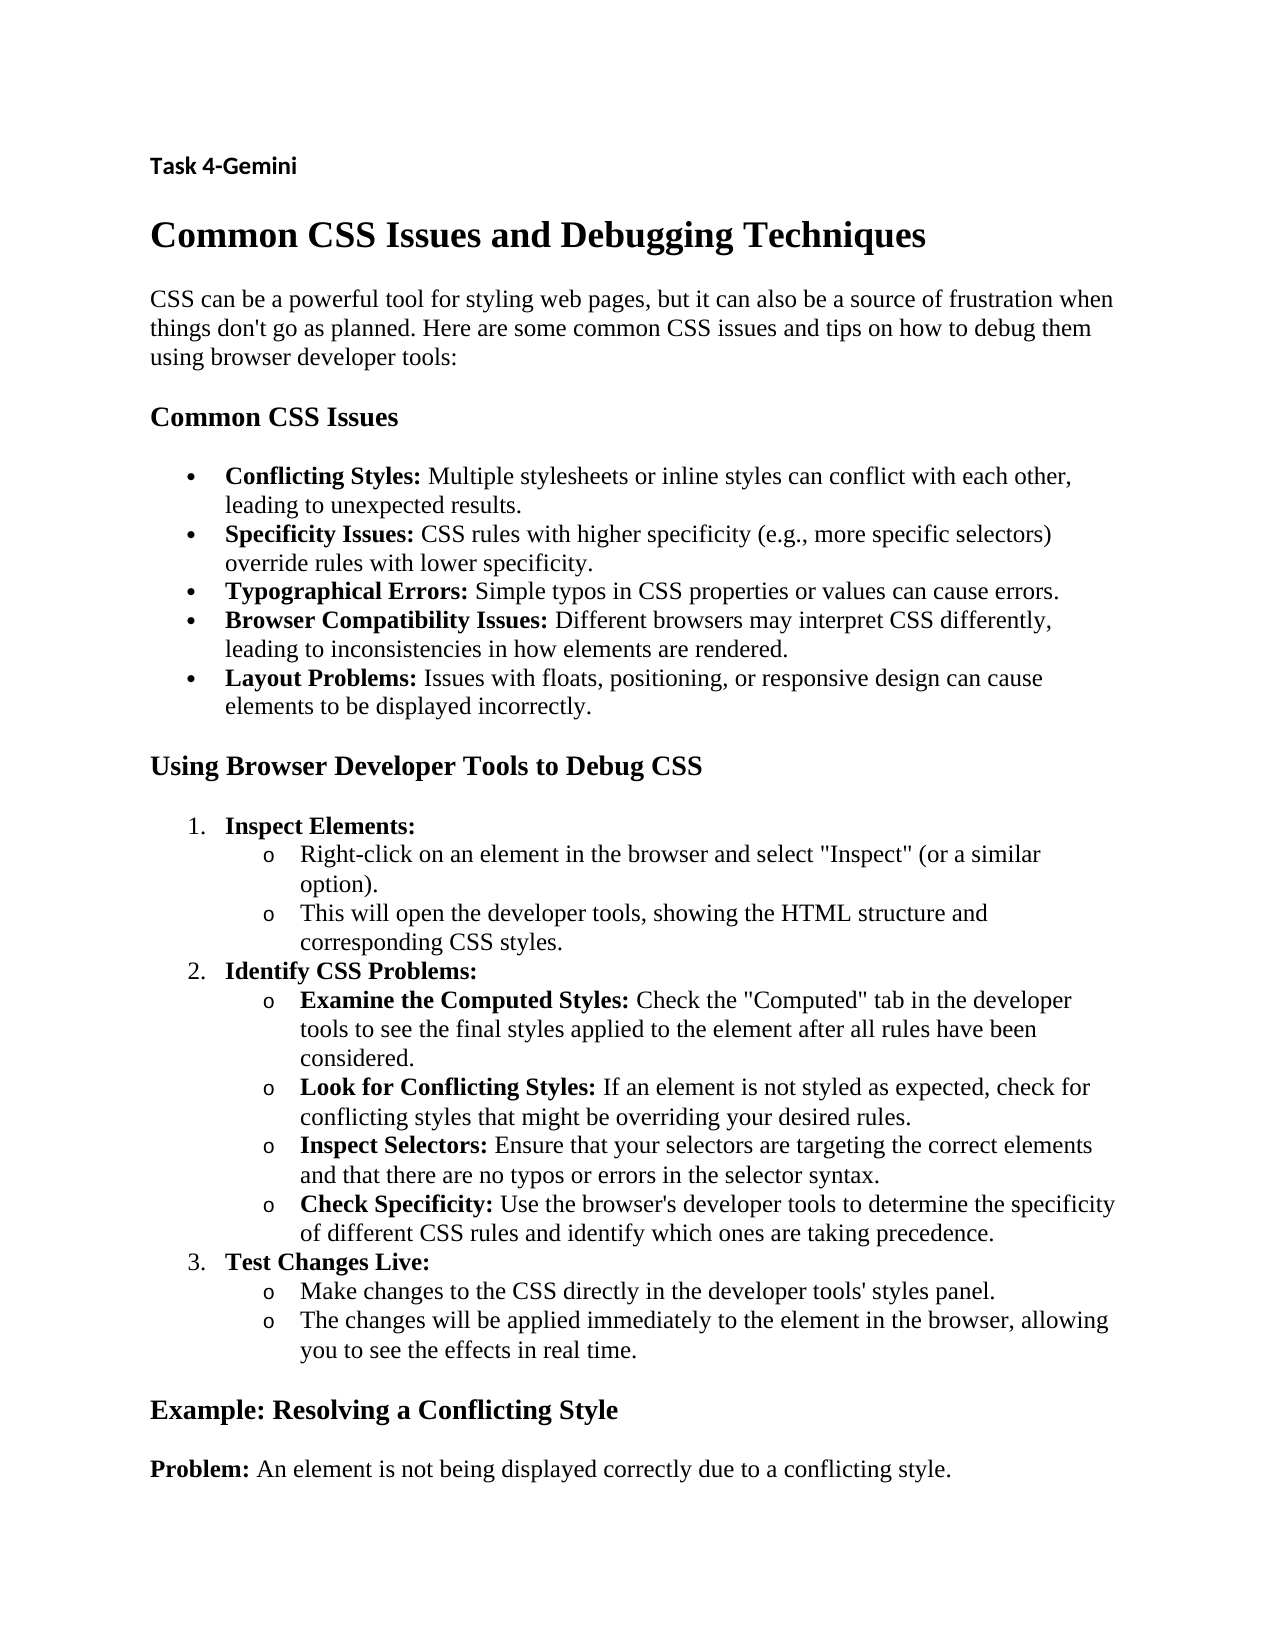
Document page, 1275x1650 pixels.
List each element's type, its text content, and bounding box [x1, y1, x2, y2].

list Identify CSS Problems: [187, 956, 1125, 985]
text CSS can be a powerful tool for styling web pages, but it can also be a source of frustration when things don't go as planned. Here are some common CSS issues and tips on how to debug them using browser developer tools: [150, 284, 1125, 371]
text Problem: An element is not being displayed correctly due to a conflicting style. [150, 1454, 1125, 1483]
list Layout Problems: Issues with floats, positioning, or responsive design can cause elements to be displayed incorrectly. [187, 663, 1125, 720]
list Right-click on an element in the browser and select "Inspect" (or a similar option). [262, 839, 1125, 898]
text Using Browser Developer Tools to Debug CSS [150, 749, 1125, 782]
text Task 4-Gemini [150, 150, 1125, 181]
list Browser Compatibility Issues: Different browsers may interpret CSS differently, leading to inconsistencies in how elements are rendered. [187, 605, 1125, 663]
list This will open the developer tools, showing the HTML structure and corresponding CSS styles. [262, 898, 1125, 956]
list Look for Conflicting Styles: If an element is not styled as expected, check for conflicting styles that might be overriding your desired rules. [262, 1072, 1125, 1130]
text Common CSS Issues and Debugging Techniques [150, 212, 1125, 255]
list Make changes to the CSS directly in the developer tools' styles panel. [262, 1276, 1125, 1305]
list Specificity Issues: CSS rules with higher specificity (e.g., more specific selectors) override rules with lower specificity. [187, 519, 1125, 576]
list Typographical Errors: Simple typos in CSS properties or values can cause errors. [187, 576, 1125, 605]
list The changes will be applied immediately to the element in the browser, allowing you to see the effects in real time. [262, 1305, 1125, 1364]
list Test Changes Live: [187, 1247, 1125, 1276]
text Example: Resolving a Conflicting Style [150, 1393, 1125, 1425]
text Common CSS Issues [150, 400, 1125, 432]
list Inspect Selectors: Ensure that your selectors are targeting the correct elements and that there are no typos or errors in the selector syntax. [262, 1130, 1125, 1189]
list Inspect Elements: [187, 811, 1125, 839]
list Examine the Computed Styles: Check the "Computed" tab in the developer tools to see the final styles applied to the element after all rules have been considered. [262, 985, 1125, 1072]
list Conflicting Styles: Multiple stylesheets or inline styles can conflict with each other, leading to unexpected results. [187, 461, 1125, 519]
list Check Specificity: Use the browser's developer tools to determine the specificity of different CSS rules and identify which ones are taking precedence. [262, 1189, 1125, 1247]
